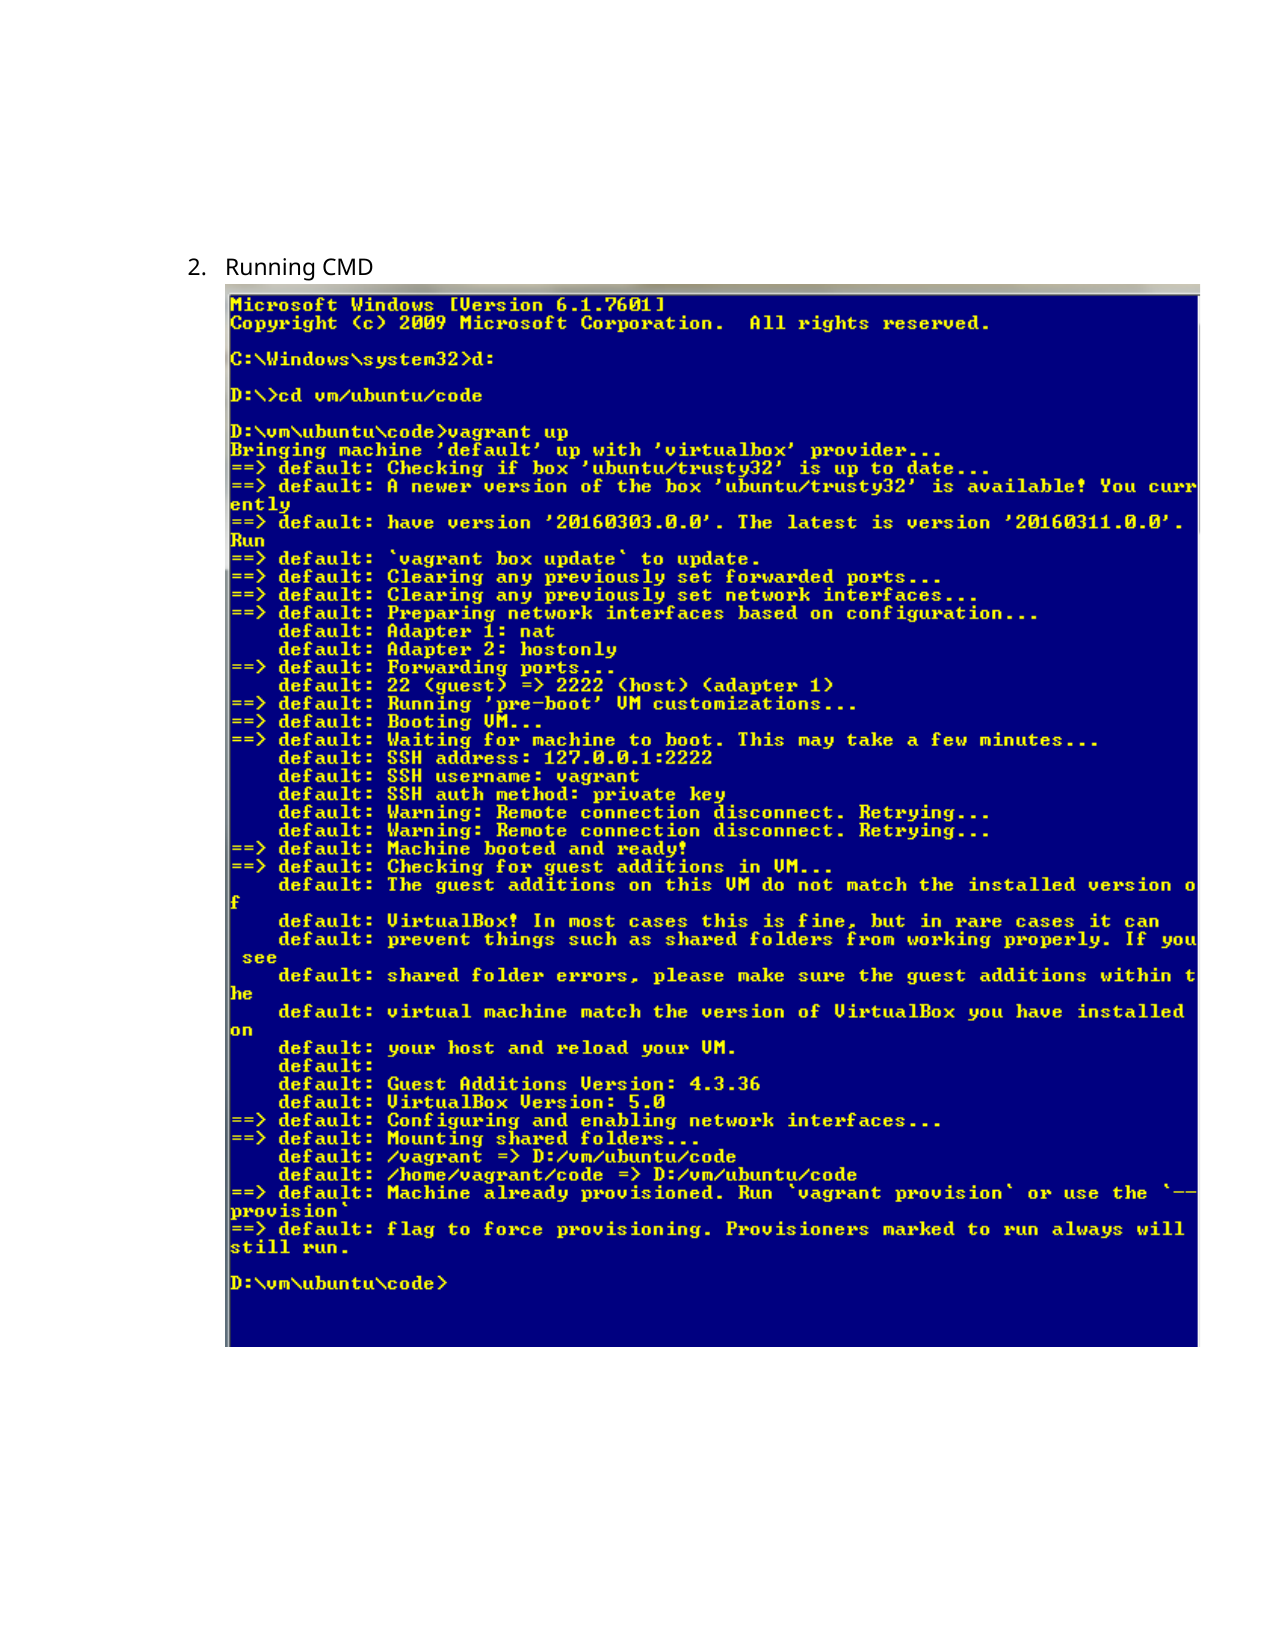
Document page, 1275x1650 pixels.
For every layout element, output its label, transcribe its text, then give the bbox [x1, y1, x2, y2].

list Running CMD [187, 251, 1125, 282]
picture [225, 284, 1200, 1347]
